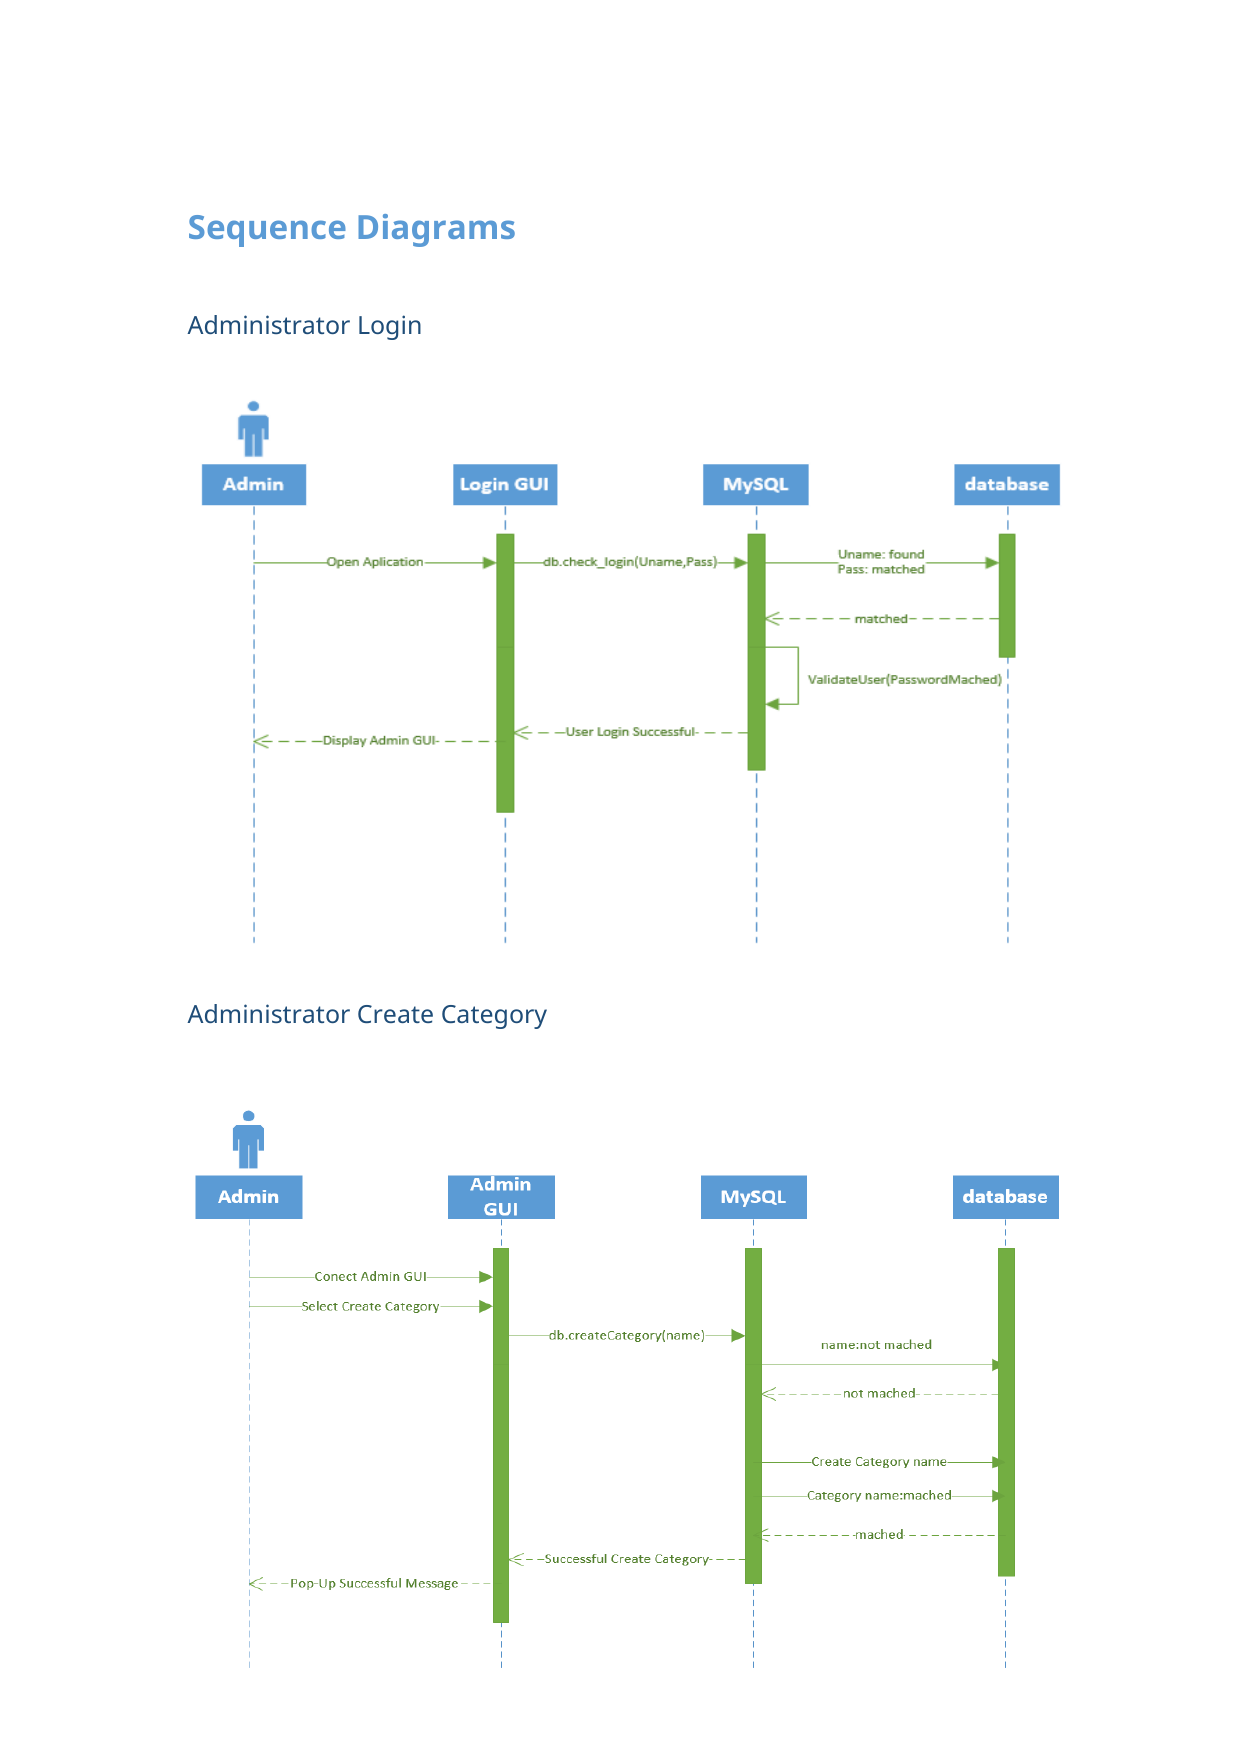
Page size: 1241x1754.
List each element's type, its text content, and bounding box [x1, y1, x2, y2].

subtitle Administrator Login [187, 308, 1053, 342]
picture [137, 1099, 1077, 1678]
subtitle Administrator Create Category [187, 997, 1053, 1031]
picture [155, 380, 1123, 988]
subtitle Sequence Diagrams [187, 204, 1053, 249]
